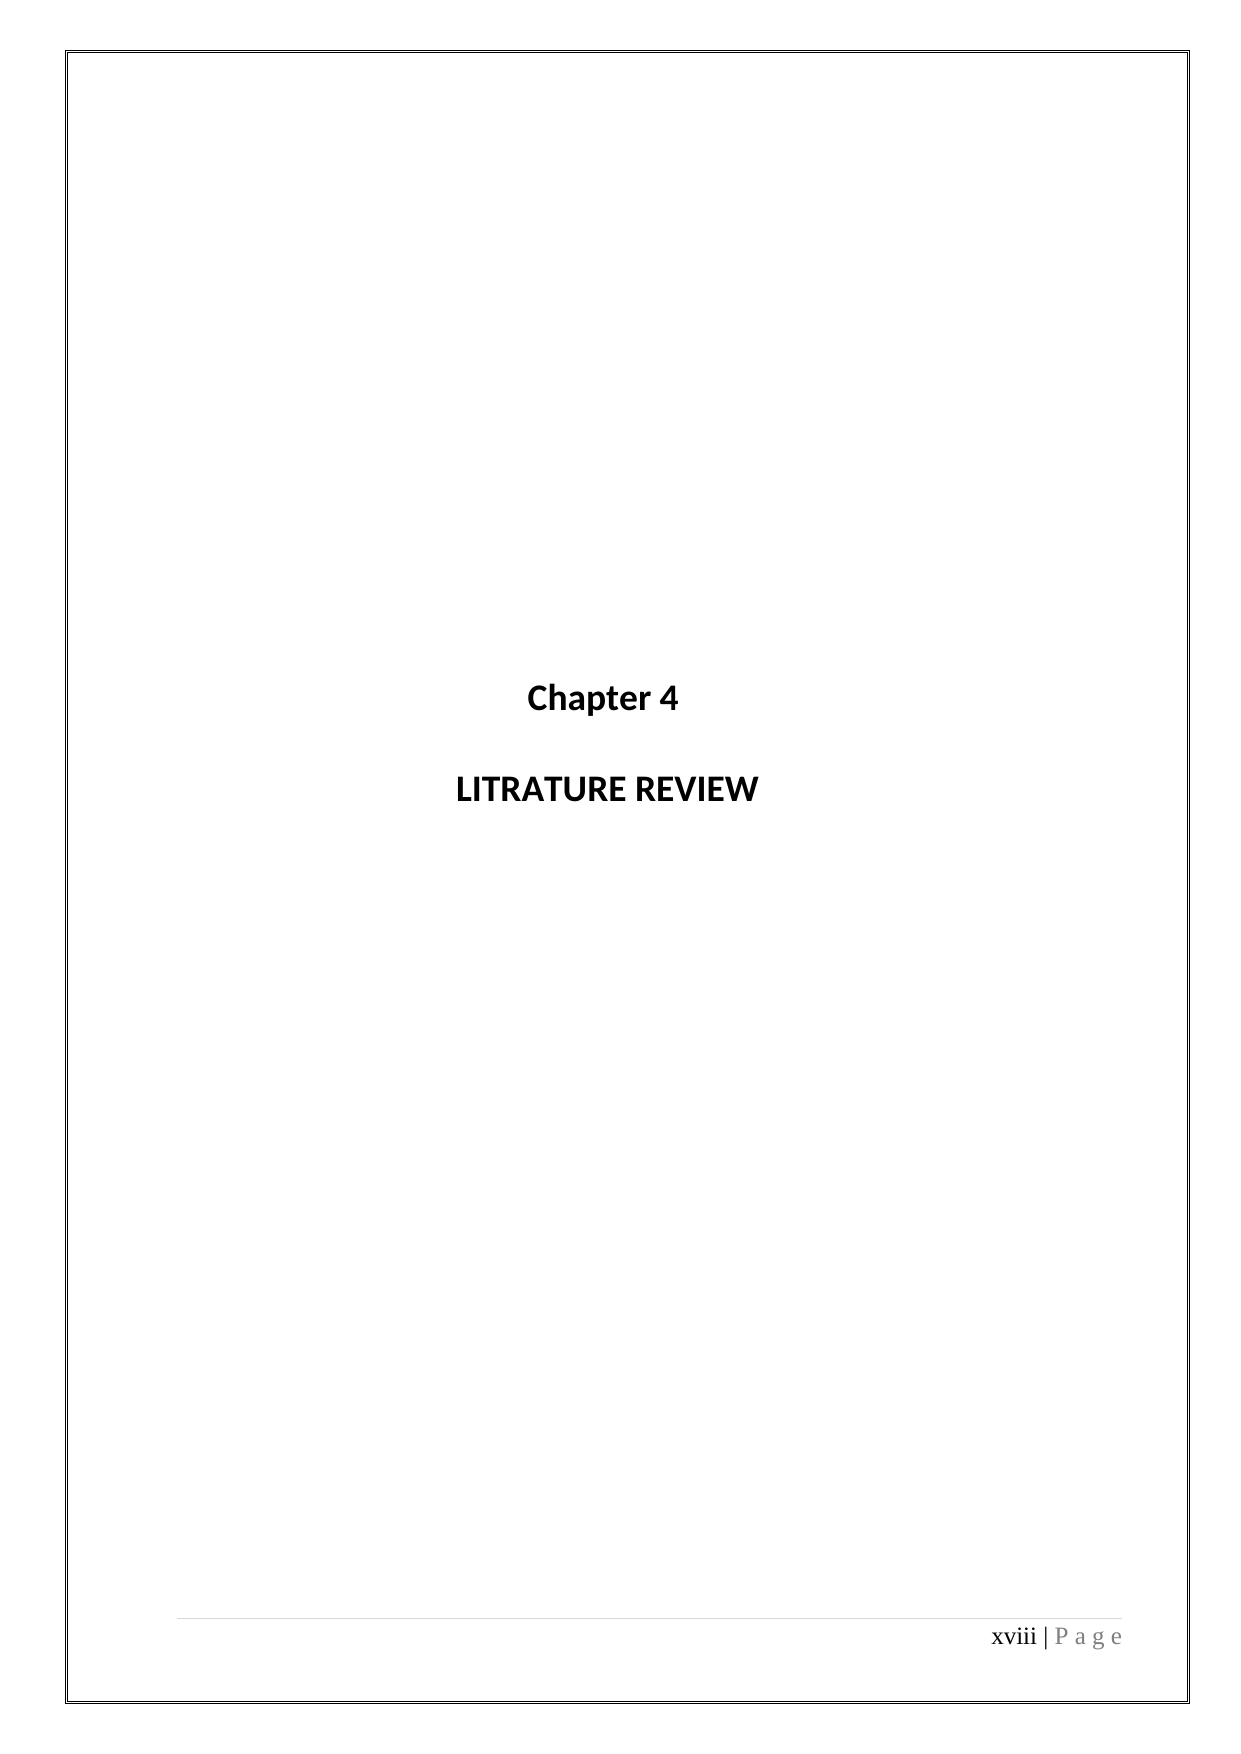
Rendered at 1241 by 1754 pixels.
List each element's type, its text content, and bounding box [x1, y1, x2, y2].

list Chapter 4 [177, 673, 1122, 719]
list LITRATURE REVIEW [177, 765, 1122, 811]
